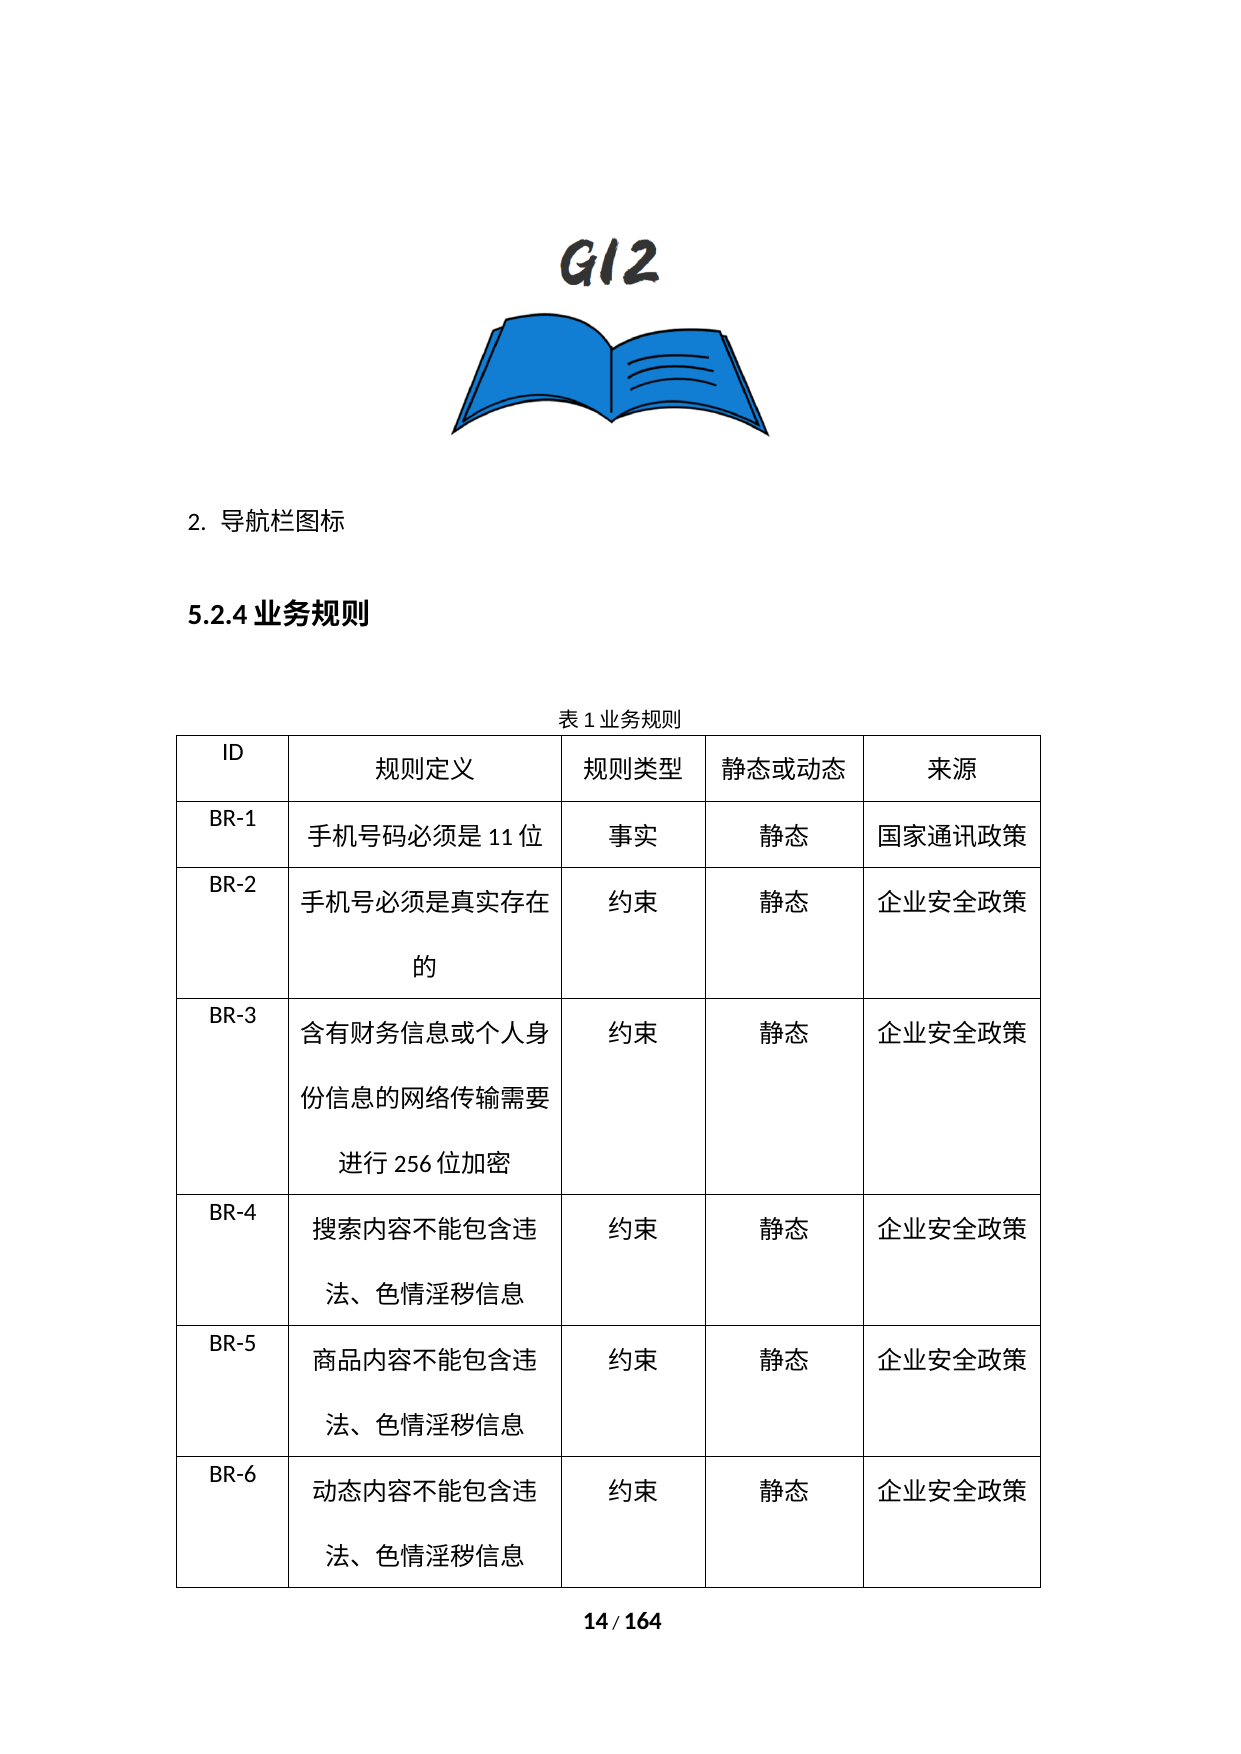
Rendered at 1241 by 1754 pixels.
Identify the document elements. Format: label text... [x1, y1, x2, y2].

table_cell 事实 [562, 802, 705, 867]
table_cell 静态 [706, 1457, 863, 1587]
table_header ID [177, 736, 288, 801]
table_cell 约束 [562, 1457, 705, 1587]
table_cell 企业安全政策 [864, 868, 1040, 998]
table_cell 企业安全政策 [864, 999, 1040, 1194]
table_cell BR-1 [177, 802, 288, 867]
table_cell 静态 [706, 802, 863, 867]
table_cell BR-3 [177, 999, 288, 1194]
table_cell 手机号码必须是11位 [289, 802, 561, 867]
table_cell BR-5 [177, 1326, 288, 1456]
table_cell BR-6 [177, 1457, 288, 1587]
table_cell 约束 [562, 999, 705, 1194]
table_cell BR-4 [177, 1195, 288, 1325]
table_header 静态或动态 [706, 736, 863, 801]
table_cell 企业安全政策 [864, 1195, 1040, 1325]
table_cell 动态内容不能包含违法、色情淫秽信息 [289, 1457, 561, 1587]
table_cell 静态 [706, 999, 863, 1194]
list 导航栏图标 [187, 487, 1053, 552]
picture [387, 162, 853, 465]
table_header 规则类型 [562, 736, 705, 801]
table_cell 手机号必须是真实存在的 [289, 868, 561, 998]
table_cell 含有财务信息或个人身份信息的网络传输需要进行256位加密 [289, 999, 561, 1194]
table_cell 静态 [706, 1195, 863, 1325]
table_cell 企业安全政策 [864, 1326, 1040, 1456]
table_cell 约束 [562, 868, 705, 998]
table_cell BR-2 [177, 868, 288, 998]
table_cell 约束 [562, 1326, 705, 1456]
table_cell 静态 [706, 1326, 863, 1456]
table_cell 约束 [562, 1195, 705, 1325]
table_header 来源 [864, 736, 1040, 801]
table_cell 商品内容不能包含违法、色情淫秽信息 [289, 1326, 561, 1456]
subtitle 5.2.4业务规则 [187, 579, 1053, 644]
table_cell 国家通讯政策 [864, 802, 1040, 867]
table_cell 企业安全政策 [864, 1457, 1040, 1587]
table_cell 搜索内容不能包含违法、色情淫秽信息 [289, 1195, 561, 1325]
table_header 规则定义 [289, 736, 561, 801]
table_cell 静态 [706, 868, 863, 998]
